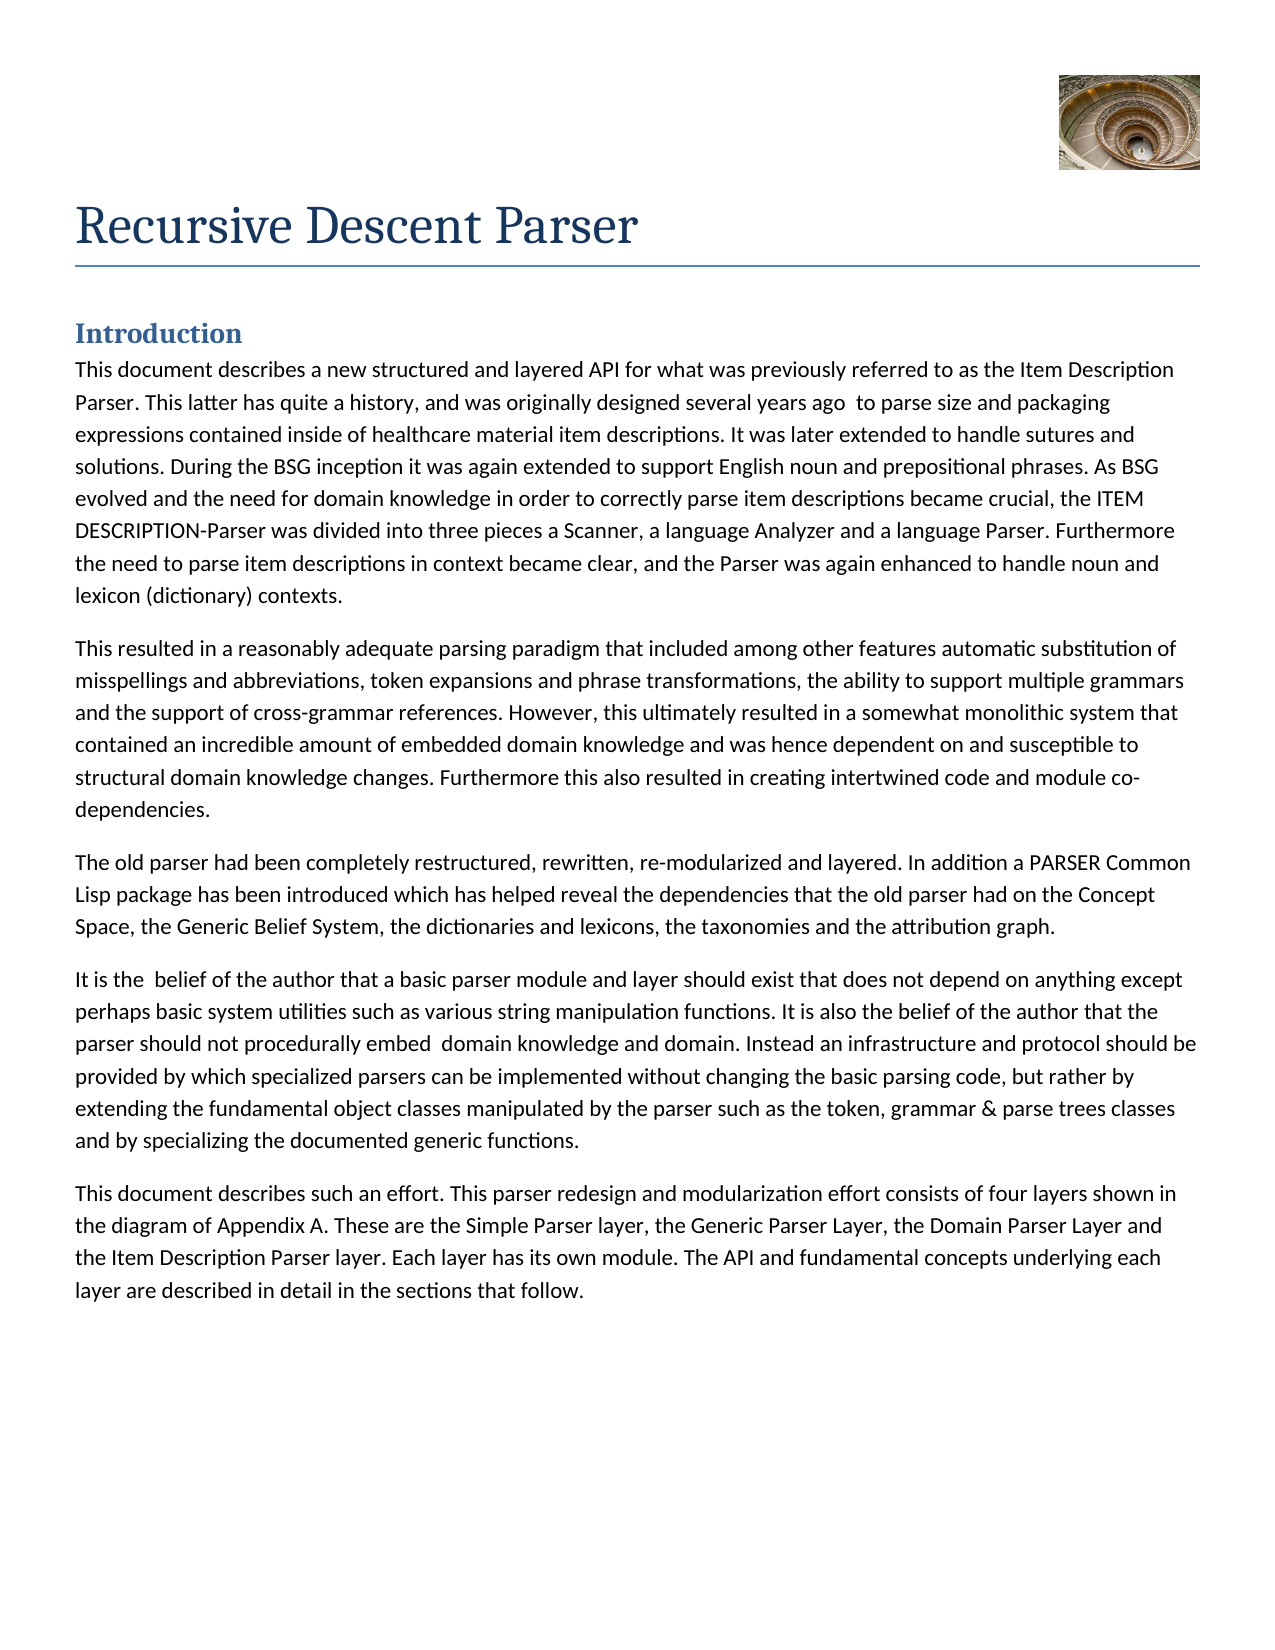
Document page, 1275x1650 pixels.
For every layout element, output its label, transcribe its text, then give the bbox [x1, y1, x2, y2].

text This resulted in a reasonably adequate parsing paradigm that included among other features automatic substitution of misspellings and abbreviations, token expansions and phrase transformations, the ability to support multiple grammars and the support of cross-grammar references. However, this ultimately resulted in a somewhat monolithic system that contained an incredible amount of embedded domain knowledge and was hence dependent on and susceptible to structural domain knowledge changes. Furthermore this also resulted in creating intertwined code and module co-dependencies. [75, 634, 1200, 823]
text It is the belief of the author that a basic parser module and layer should exist that does not depend on anything except perhaps basic system utilities such as various string manipulation functions. It is also the belief of the author that the parser should not procedurally embed domain knowledge and domain. Instead an infrastructure and protocol should be provided by which specialized parsers can be implemented without changing the basic parsing code, but rather by extending the fundamental object classes manipulated by the parser such as the token, grammar & parse trees classes and by specializing the documented generic functions. [75, 965, 1200, 1154]
title Recursive Descent Parser [75, 194, 1200, 265]
picture [1059, 75, 1200, 170]
text This document describes such an effort. This parser redesign and modularization effort consists of four layers shown in the diagram of Appendix A. These are the Simple Parser layer, the Generic Parser Layer, the Domain Parser Layer and the Item Description Parser layer. Each layer has its own module. The API and fundamental concepts underlying each layer are described in detail in the sections that follow. [75, 1179, 1200, 1304]
text The old parser had been completely restructured, rewritten, re-modularized and layered. In addition a PARSER Common Lisp package has been introduced which has helped reveal the dependencies that the old parser had on the Concept Space, the Generic Belief System, the dictionaries and lexicons, the taxonomies and the attribution graph. [75, 848, 1200, 940]
text This document describes a new structured and layered API for what was previously referred to as the Item Description Parser. This latter has quite a history, and was originally designed several years ago to parse size and packaging expressions contained inside of healthcare material item descriptions. It was later extended to handle sutures and solutions. During the BSG inception it was again extended to support English noun and prepositional phrases. As BSG evolved and the need for domain knowledge in order to correctly parse item descriptions became crucial, the ITEM DESCRIPTION-Parser was divided into three pieces a Scanner, a language Analyzer and a language Parser. Furthermore the need to parse item descriptions in context became clear, and the Parser was again enhanced to handle noun and lexicon (dictionary) contexts. [75, 356, 1200, 609]
subtitle Introduction [75, 317, 1200, 351]
